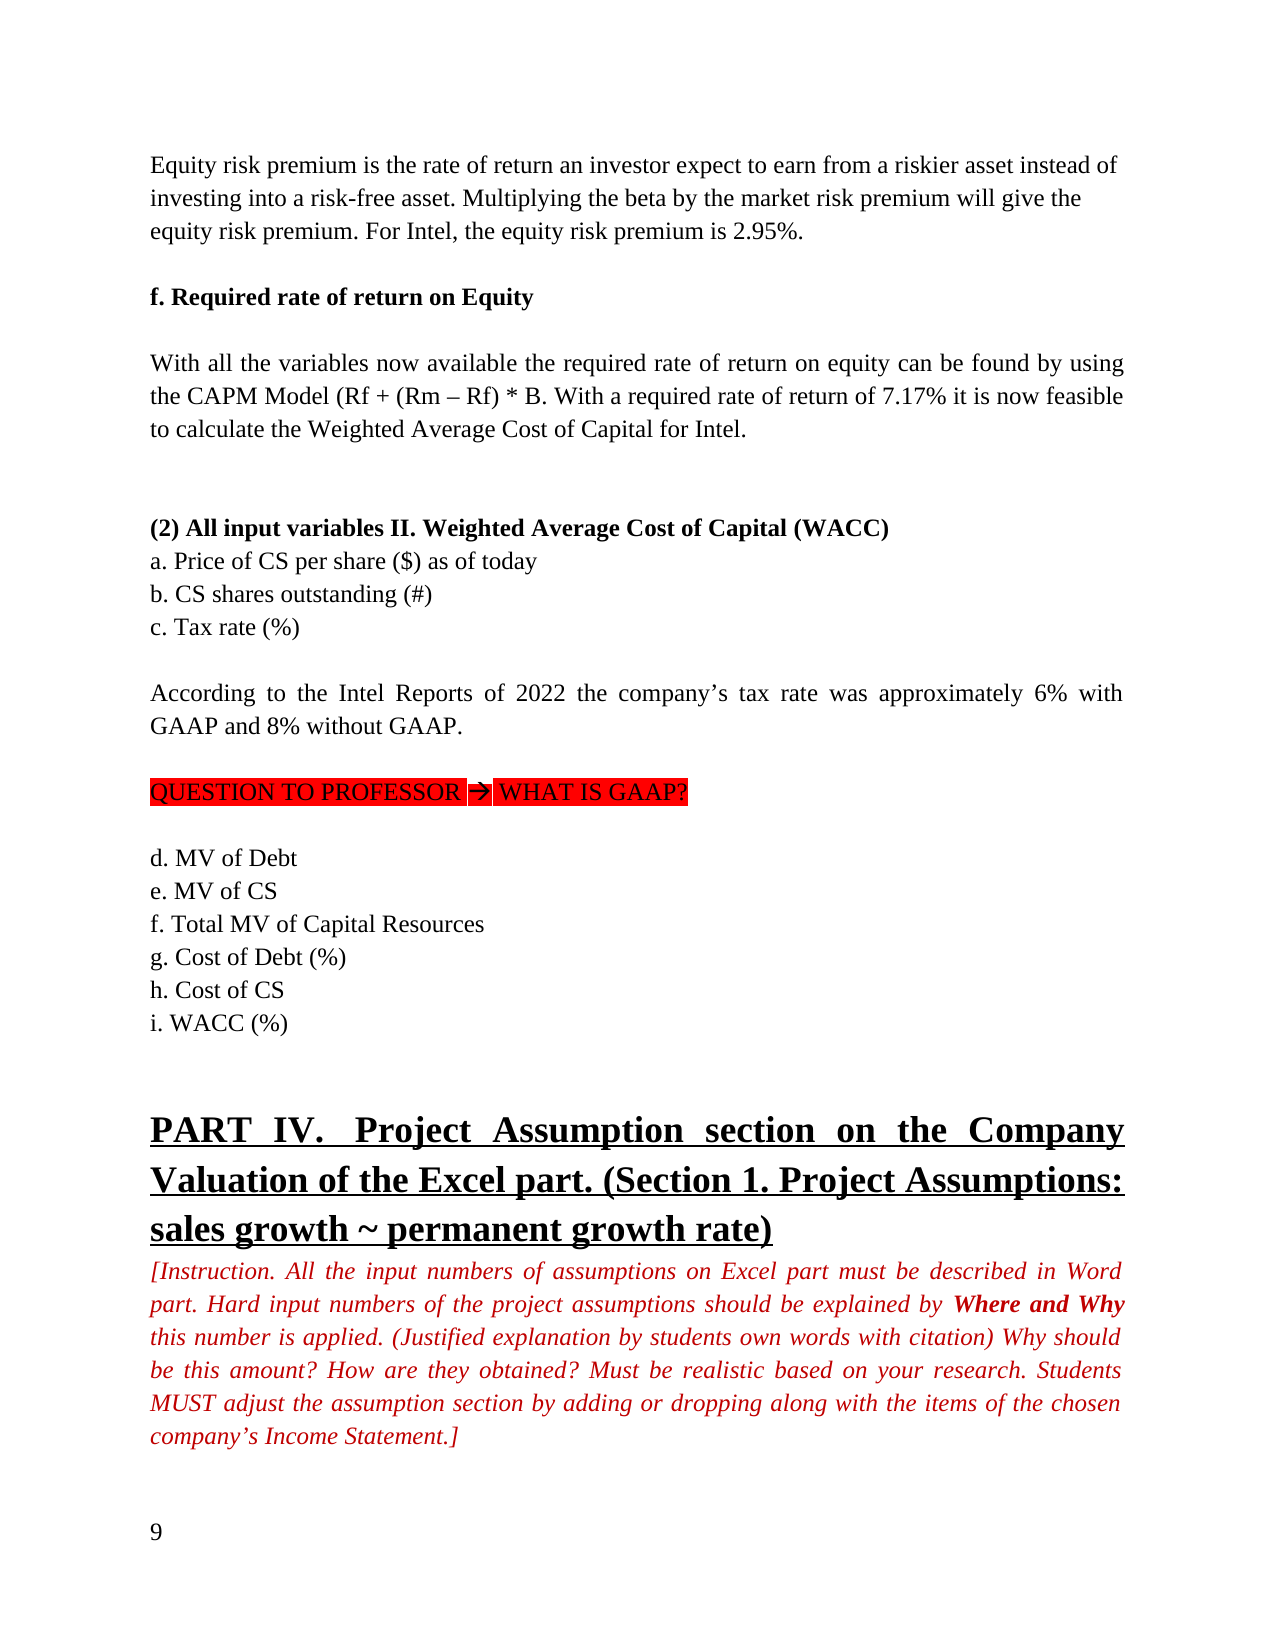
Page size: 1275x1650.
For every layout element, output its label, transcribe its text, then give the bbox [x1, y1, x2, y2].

text [Instruction. All the input numbers of assumptions on Excel part must be described in Word part. Hard input numbers of the project assumptions should be explained by Where and Why this number is applied. (Justified explanation by students own words with citation) Why should be this amount? How are they obtained? Must be realistic based on your research. Students MUST adjust the assumption section by adding or dropping along with the items of the chosen company’s Income Statement.] [150, 1256, 1125, 1450]
text i. WACC (%) [150, 1008, 1125, 1037]
text With all the variables now available the required rate of return on equity can be found by using the CAPM Model (Rf + (Rm – Rf) * B. With a required rate of return of 7.17% it is now feasible to calculate the Weighted Average Cost of Capital for Intel. [150, 348, 1125, 443]
text h. Cost of CS [150, 976, 1125, 1004]
text QUESTION TO PROFESSOR WHAT IS GAAP? [150, 777, 1125, 806]
text a. Price of CS per share ($) as of today [150, 546, 1125, 575]
text f. Total MV of Capital Resources [150, 909, 1125, 938]
text b. CS shares outstanding (#) [150, 579, 1125, 608]
text According to the Intel Reports of 2022 the company’s tax rate was approximately 6% with GAAP and 8% without GAAP. [150, 678, 1125, 740]
text PART IV. Project Assumption section on the Company Valuation of the Excel part. (Section 1. Project Assumptions: sales growth ~ permanent growth rate) [150, 1196, 1125, 1250]
text g. Cost of Debt (%) [150, 942, 1125, 971]
text PART IV. Project Assumption section on the Company Valuation of the Excel part. (Section 1. Project Assumptions: sales growth ~ permanent growth rate) [150, 1108, 1125, 1145]
text Equity risk premium is the rate of return an investor expect to earn from a riskier asset instead of investing into a risk-free asset. Multiplying the beta by the market risk premium will give the equity risk premium. For Intel, the equity risk premium is 2.95%. [150, 150, 1125, 245]
text PART IV. Project Assumption section on the Company Valuation of the Excel part. (Section 1. Project Assumptions: sales growth ~ permanent growth rate) [150, 1147, 1125, 1194]
text f. Required rate of return on Equity [150, 282, 1125, 311]
text d. MV of Debt [150, 843, 1125, 872]
text e. MV of CS [150, 876, 1125, 905]
text (2) All input variables II. Weighted Average Cost of Capital (WACC) [150, 513, 1125, 542]
text c. Tax rate (%) [150, 612, 1125, 641]
